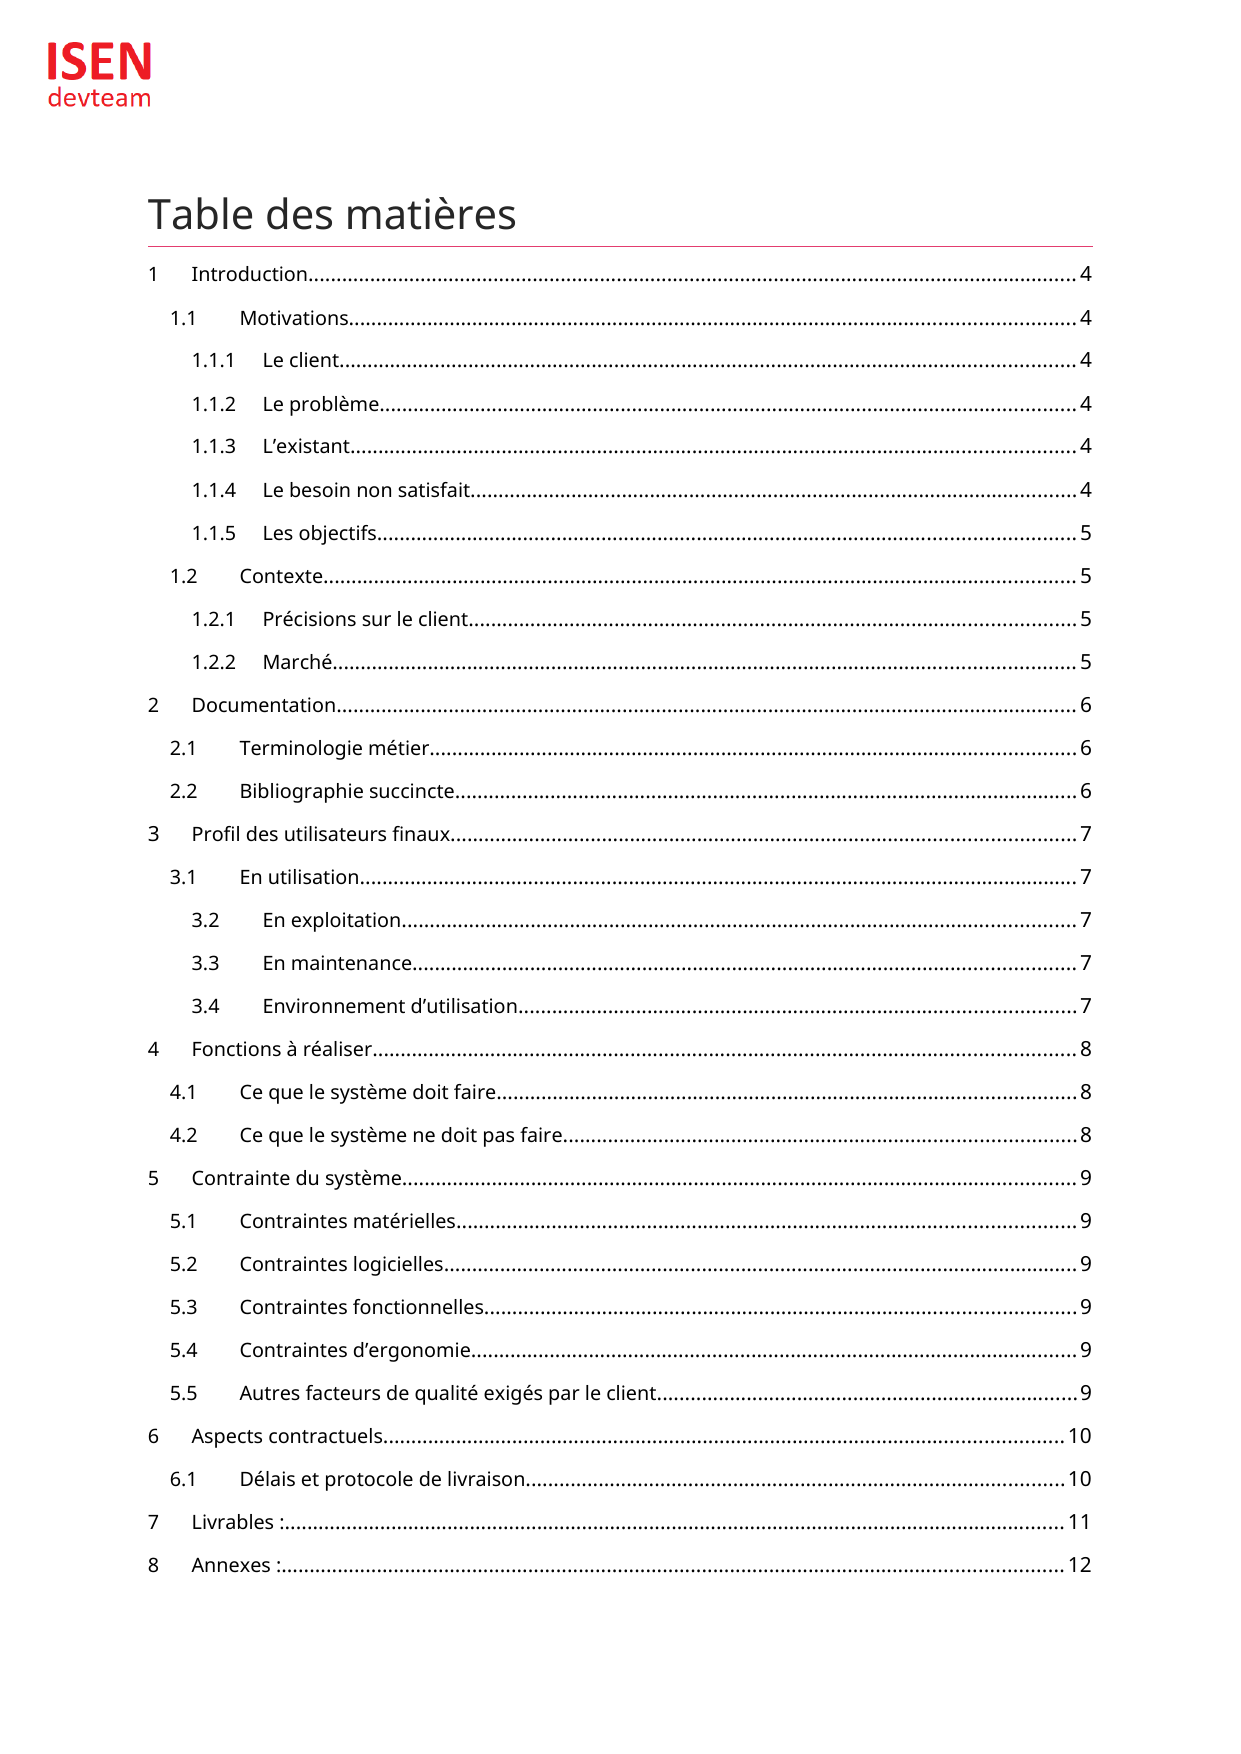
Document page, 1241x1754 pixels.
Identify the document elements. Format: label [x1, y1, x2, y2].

picture [40, 32, 157, 120]
